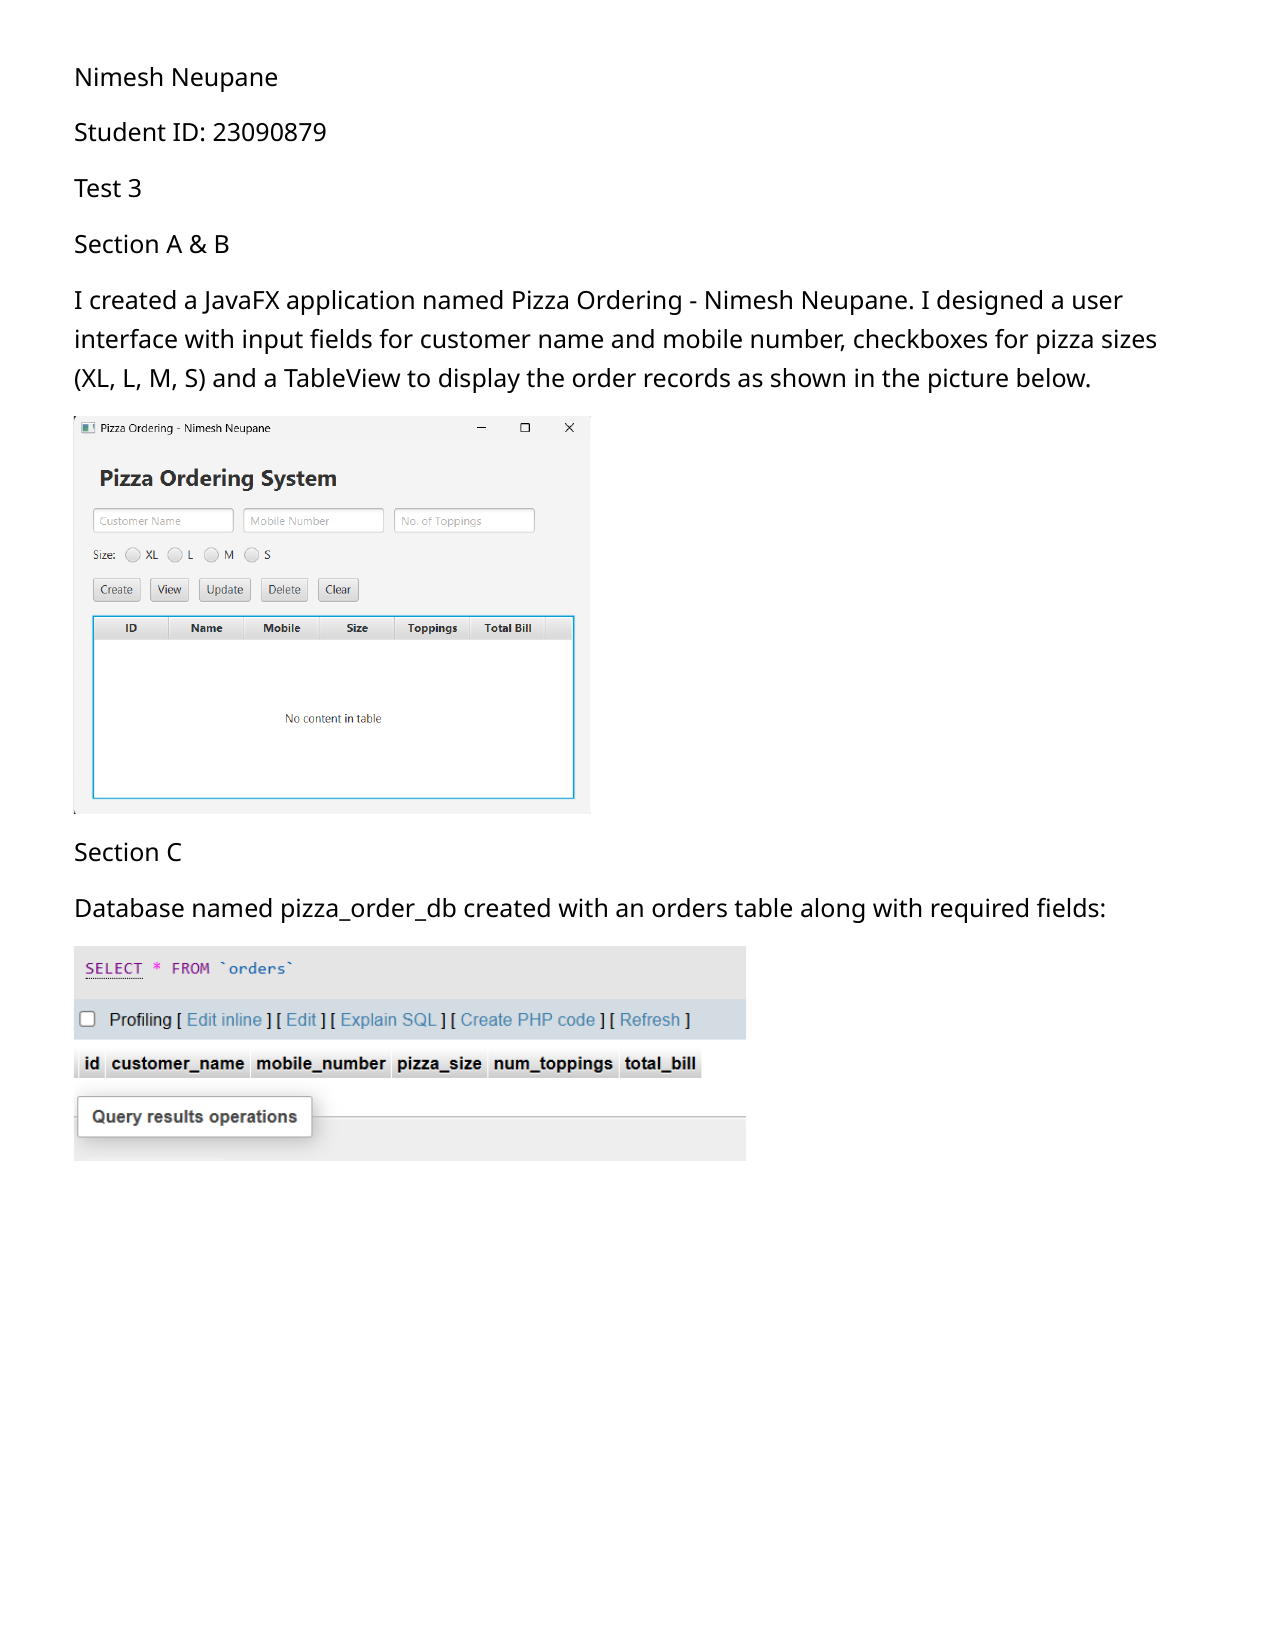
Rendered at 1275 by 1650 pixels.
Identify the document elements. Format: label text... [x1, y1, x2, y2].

text Nimesh Neupane [74, 59, 1196, 93]
text Section A & B [74, 227, 1196, 261]
text Test 3 [74, 171, 1196, 205]
text Database named pizza_order_db created with an orders table along with required fields: [74, 891, 1196, 925]
text Student ID: 23090879 [74, 115, 1196, 149]
picture [73, 946, 747, 1161]
text I created a JavaFX application named Pizza Ordering - Nimesh Neupane. I designed a user interface with input fields for customer name and mobile number, checkboxes for pizza sizes (XL, L, M, S) and a TableView to display the order records as shown in the picture below. [74, 282, 1196, 395]
text Section C [74, 835, 1196, 869]
picture [73, 416, 591, 814]
